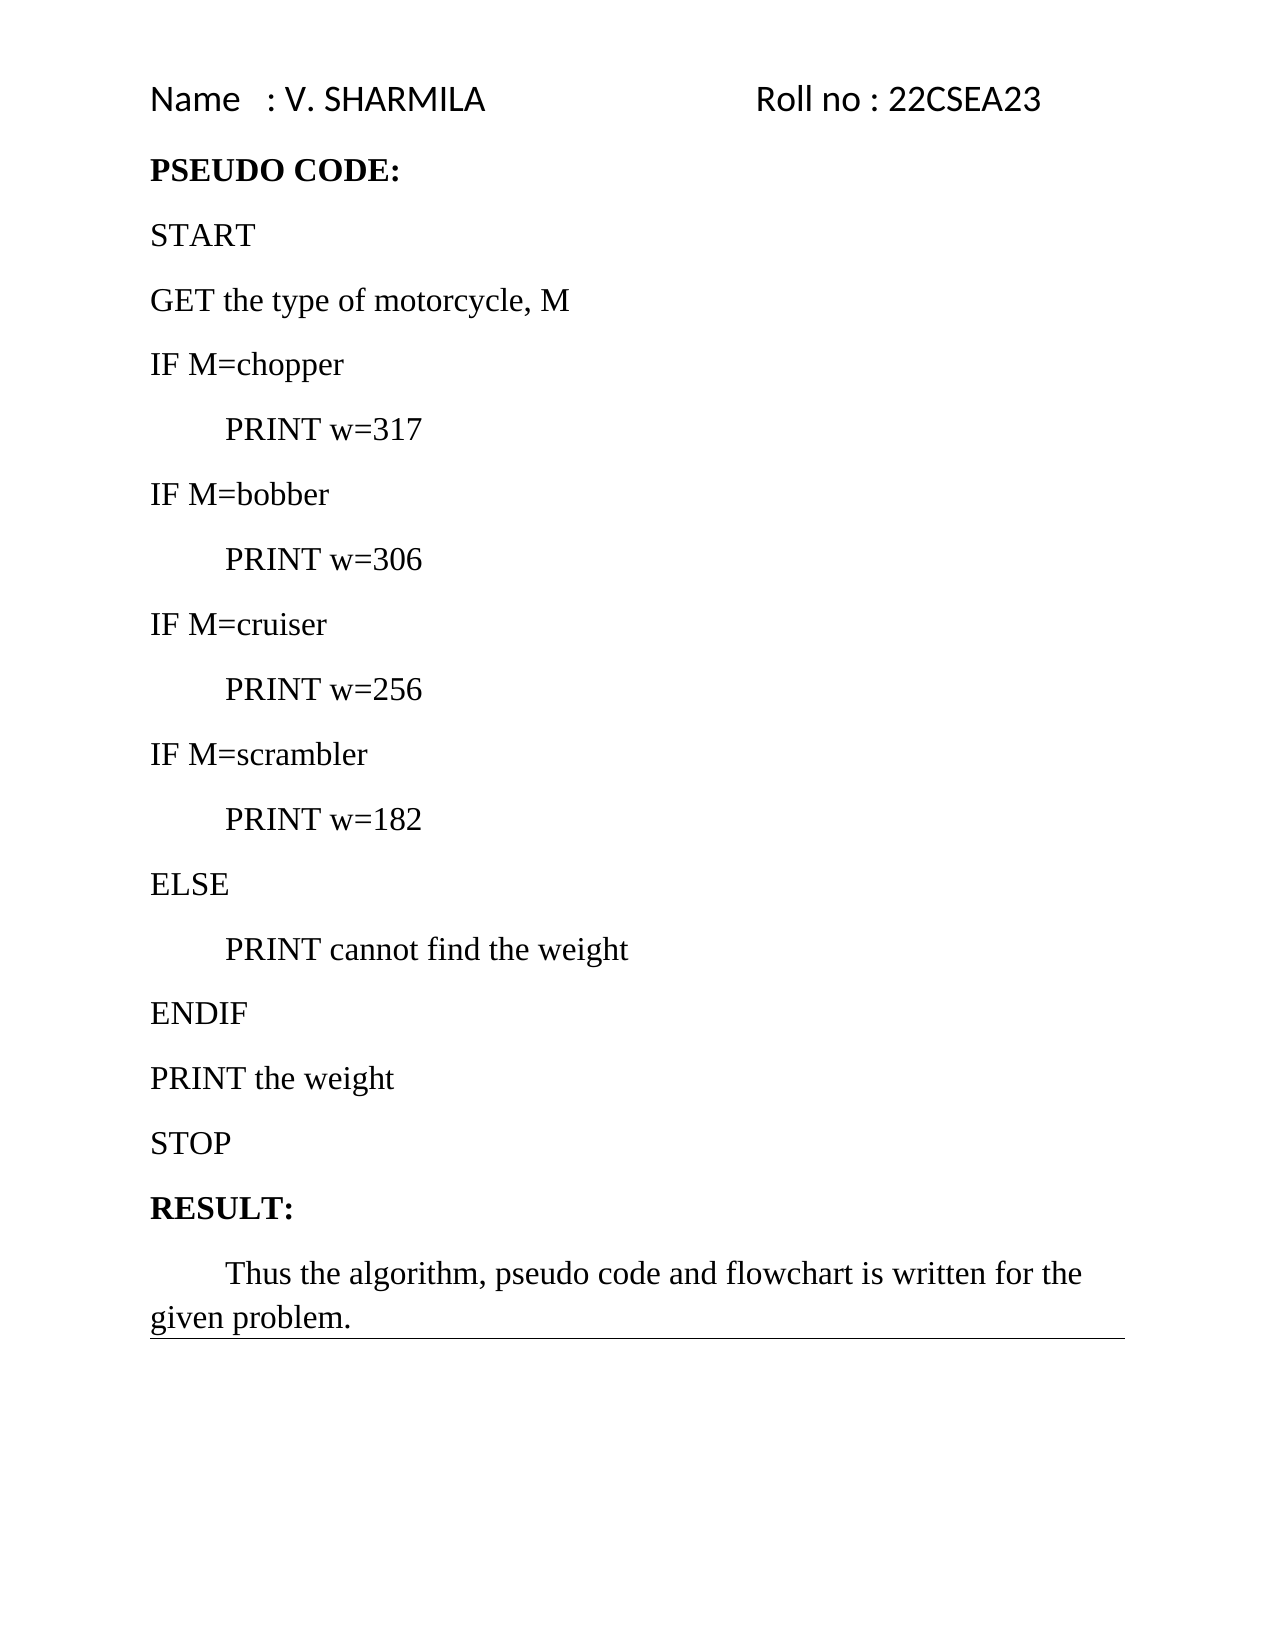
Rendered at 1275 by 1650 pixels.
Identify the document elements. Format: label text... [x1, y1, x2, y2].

text ENDIF [150, 994, 1125, 1032]
text IF M=bobber [150, 474, 1125, 513]
text PRINT the weight [150, 1058, 1125, 1097]
text IF M=chopper [150, 345, 1125, 383]
text PRINT cannot find the weight [150, 929, 1125, 967]
text ELSE [150, 864, 1125, 902]
text PRINT w=306 [150, 539, 1125, 578]
text PRINT w=317 [150, 409, 1125, 448]
text PSEUDO CODE: [150, 150, 1125, 188]
text STOP [150, 1123, 1125, 1162]
text GET the type of motorcycle, M [150, 280, 1125, 318]
text IF M=cruiser [150, 604, 1125, 643]
text Thus the algorithm, pseudo code and flowchart is written for the given problem. [150, 1253, 1125, 1338]
text START [150, 215, 1125, 253]
text PRINT w=256 [150, 669, 1125, 707]
text RESULT: [150, 1188, 1125, 1227]
text IF M=scrambler [150, 734, 1125, 772]
text PRINT w=182 [150, 799, 1125, 837]
